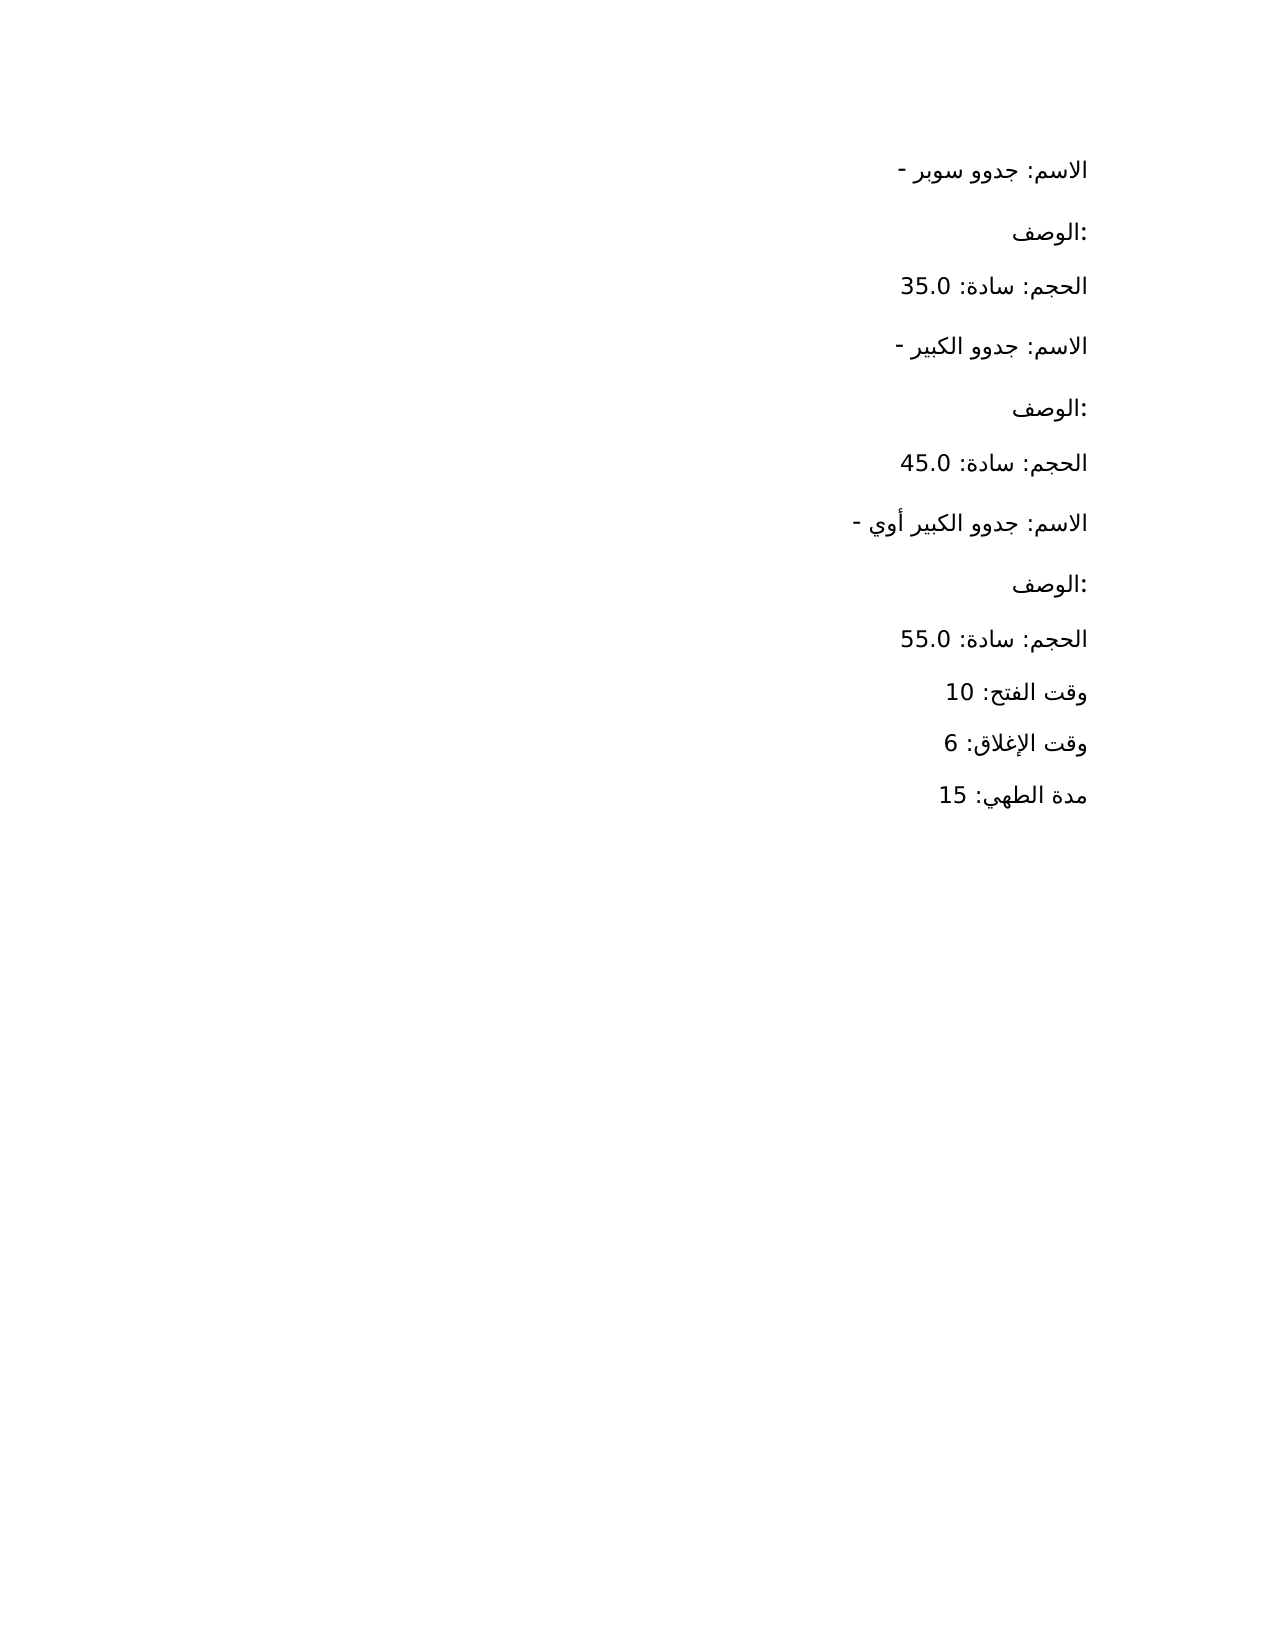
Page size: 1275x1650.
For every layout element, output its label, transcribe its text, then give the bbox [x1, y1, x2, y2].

text الوصف: [187, 564, 1087, 600]
text وقت الفتح: 10 [187, 679, 1087, 706]
text الحجم: سادة: 45.0 [187, 450, 1087, 477]
text الوصف: [187, 212, 1087, 247]
text وقت الإغلاق: 6 [187, 731, 1087, 757]
text مدة الطهي: 15 [187, 782, 1087, 809]
text - الاسم: جدوو سوبر [187, 150, 1087, 186]
text - الاسم: جدوو الكبير أوي [187, 503, 1087, 538]
text - الاسم: جدوو الكبير [187, 326, 1087, 362]
text الحجم: سادة: 35.0 [187, 273, 1087, 300]
text الوصف: [187, 388, 1087, 424]
text الحجم: سادة: 55.0 [187, 626, 1087, 653]
